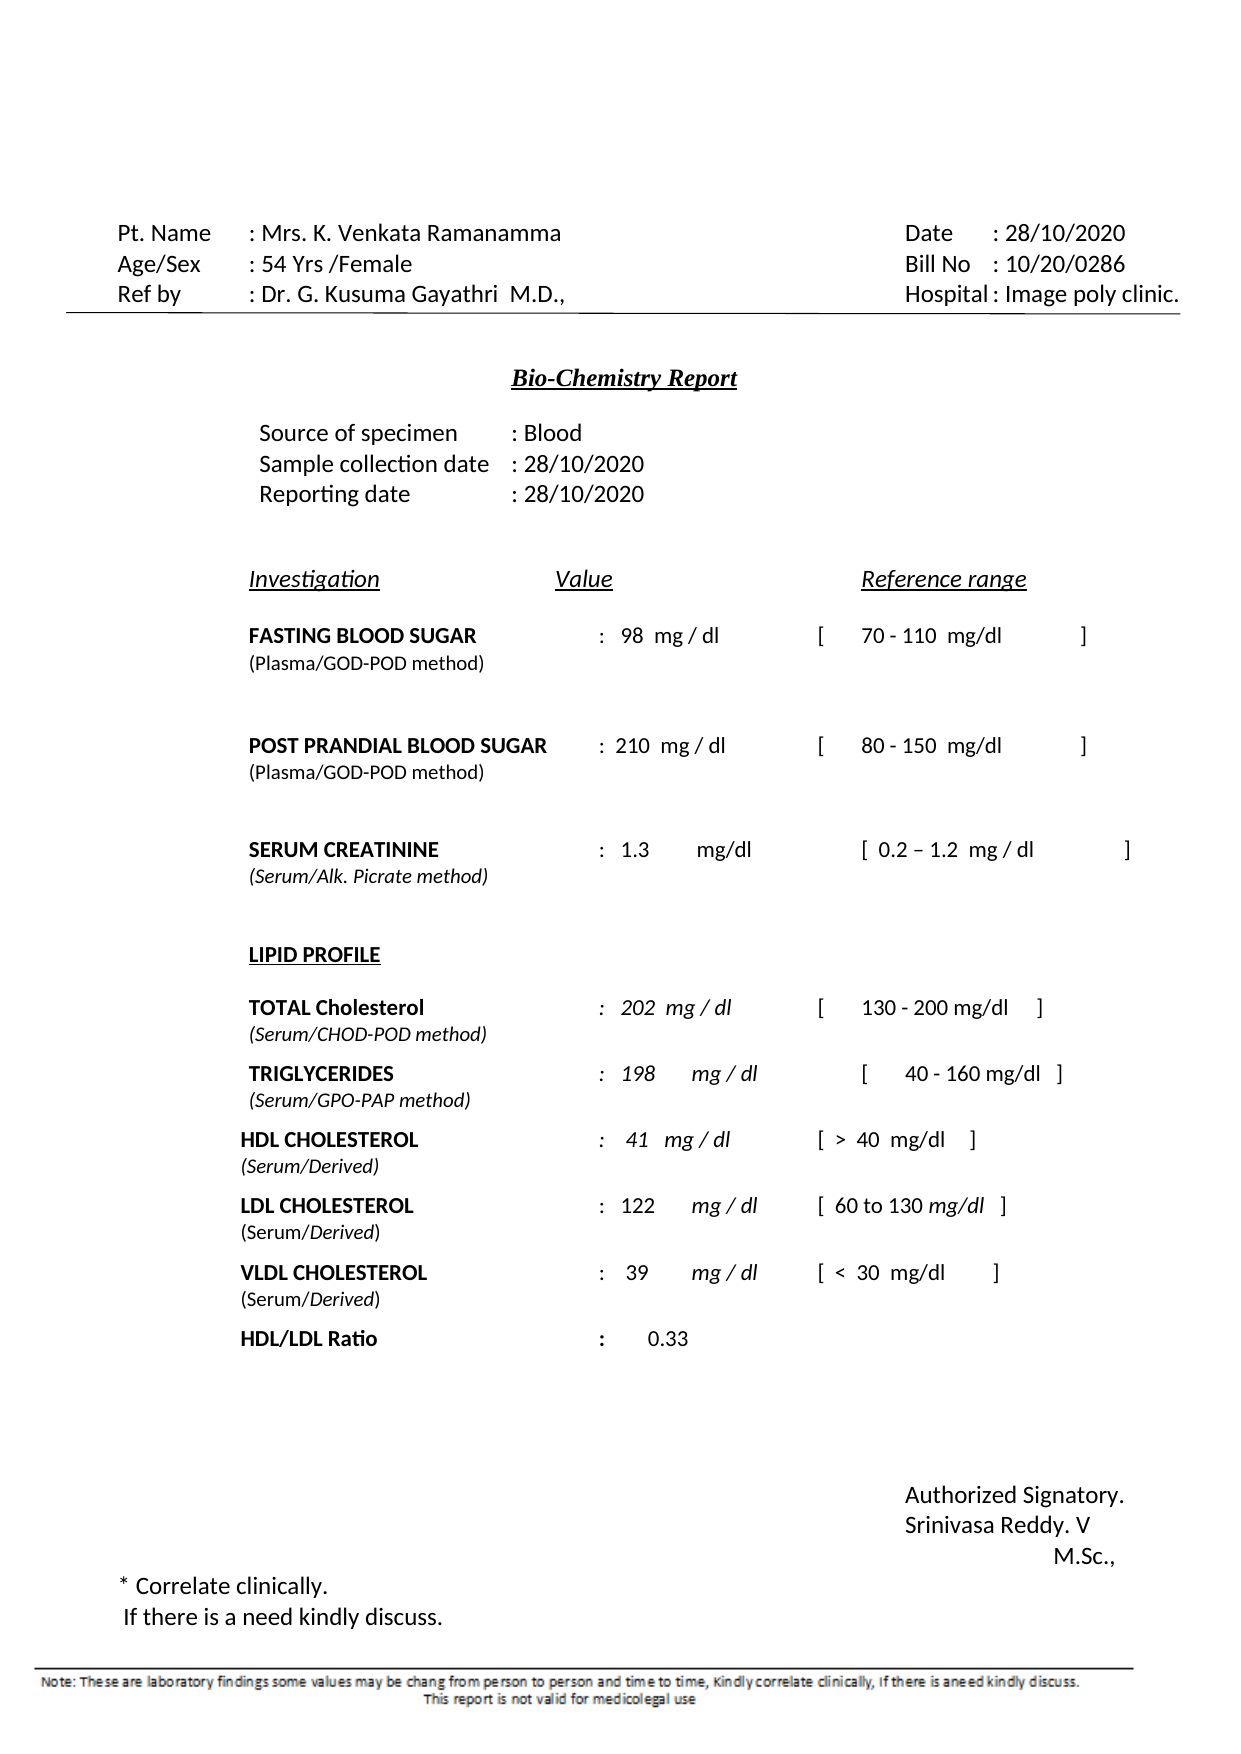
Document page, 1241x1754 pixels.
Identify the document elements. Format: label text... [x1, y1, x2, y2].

text Srinivasa Reddy. V [861, 1509, 1210, 1540]
text (Serum/Alk. Picrate method) [205, 863, 1210, 889]
text Source of specimen : Blood [259, 417, 1210, 448]
text TOTAL Cholesterol : 202 mg / dl [ 130 - 200 mg/dl ] [205, 993, 1210, 1021]
text (Serum/Derived) [197, 1219, 1210, 1245]
text (Plasma/GOD-POD method) [205, 650, 1210, 675]
text (Serum/Derived) [197, 1153, 1210, 1179]
picture [30, 1665, 1137, 1709]
text Pt. Name : Mrs. K. Venkata Ramanamma Date : 28/10/2020 [74, 217, 1210, 248]
text LIPID PROFILE [162, 940, 1210, 968]
text SERUM CREATININE : 1.3 mg/dl [ 0.2 – 1.2 mg / dl ] [205, 835, 1210, 863]
text Sample collection date : 28/10/2020 [259, 448, 1210, 478]
text M.Sc., [992, 1540, 1210, 1571]
text (Plasma/GOD-POD method) [205, 759, 1210, 784]
text VLDL CHOLESTEROL : 39 mg / dl [ < 30 mg/dl ] [197, 1258, 1210, 1286]
text Ref by : Dr. G. Kusuma Gayathri M.D., Hospital : Image poly clinic. [74, 278, 1210, 309]
text (Serum/CHOD-POD method) [205, 1021, 1210, 1047]
text POST PRANDIAL BLOOD SUGAR : 210 mg / dl [ 80 - 150 mg/dl ] [205, 731, 1210, 759]
text HDL CHOLESTEROL : 41 mg / dl [ > 40 mg/dl ] [197, 1125, 1210, 1153]
text Investigation Value Reference range [205, 563, 1210, 594]
text Authorized Signatory. [905, 1479, 1210, 1509]
text Reporting date : 28/10/2020 [259, 478, 1210, 509]
text FASTING BLOOD SUGAR : 98 mg / dl [ 70 - 110 mg/dl ] [205, 622, 1210, 650]
text TRIGLYCERIDES : 198 mg / dl [ 40 - 160 mg/dl ] [205, 1059, 1210, 1087]
text LDL CHOLESTEROL : 122 mg / dl [ 60 to 130 mg/dl ] [197, 1192, 1210, 1219]
text * Correlate clinically. [74, 1571, 1210, 1601]
text (Serum/Derived) [197, 1286, 1210, 1311]
text Age/Sex : 54 Yrs /Female Bill No : 10/20/0286 [74, 248, 1210, 278]
text If there is a need kindly discuss. [74, 1601, 1210, 1632]
text Bio-Chemistry Report [467, 363, 1210, 392]
text HDL/LDL Ratio : 0.33 [197, 1324, 1210, 1352]
text (Serum/GPO-PAP method) [205, 1087, 1210, 1113]
